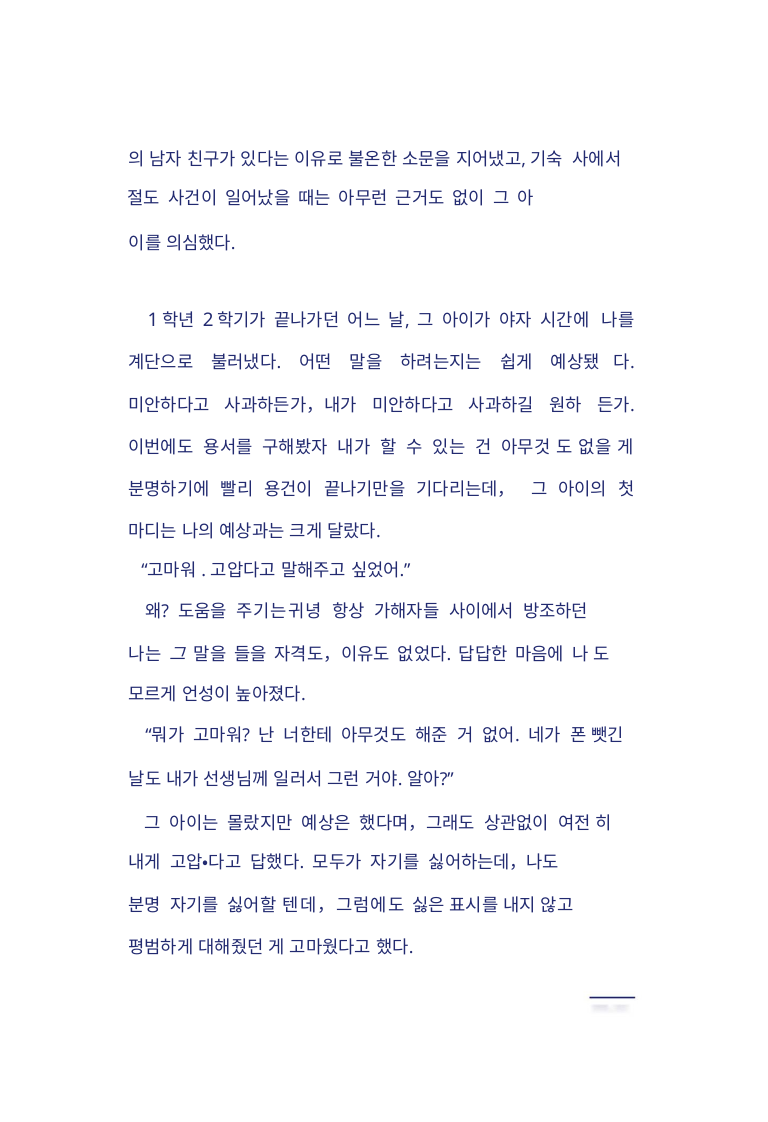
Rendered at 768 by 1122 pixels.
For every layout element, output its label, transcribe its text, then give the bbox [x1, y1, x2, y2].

text 의 남자 친구가 있다는 이유로 불온한 소문을 지어냈고, 기숙 사에서 절도 사건이 일어났을 때는 아무런 근거도 없이 그 아 [127, 145, 635, 210]
picture [583, 991, 642, 1017]
text 그 아이는 몰랐지만 예상은 했다며，그래도 상관없이 여전 히 내게 고압•다고 답했다. 모두가 자기를 싫어하는데，나도 [128, 809, 637, 874]
text 나는 그 말을 들을 자격도，이유도 없었다. 답답한 마음에 나 도 모르게 언성이 높아졌다. [128, 640, 637, 705]
text 1학년 2학기가 끝나가던 어느 날, 그 아이가 야자 시간에 나를 계단으로 불러냈다. 어떤 말을 하려는지는 쉽게 예상됐 다. 미안하다고 사과하든가，내가 미안하다고 사과하길 원하 든가. 이번에도 용서를 구해봤자 내가 할 수 있는 건 아무것 도 없을 게 분명하기에 빨리 용건이 끝나기만을 기다리는데， 그 아이의 첫 마디는 나의 예상과는 크게 달랐다. [128, 306, 634, 543]
text “뭐가 고마워? 난 너한테 아무것도 해준 거 없어. 네가 폰 뺏긴 날도 내가 선생님께 일러서 그런 거야. 알아?” [128, 721, 637, 791]
text “고마워 . 고압다고 말해주고 싶었어.” [141, 559, 768, 580]
text 이를 의심했다. [128, 229, 768, 254]
text 분명 자기를 싫어할 텐데，그럼에도 싫은 표시를 내지 않고 평범하게 대해줬던 게 고마웠다고 했다. [128, 891, 637, 959]
text 왜? 도움을 주기는귀녕 항상 가해자들 사이에서 방조하던 [128, 597, 768, 622]
